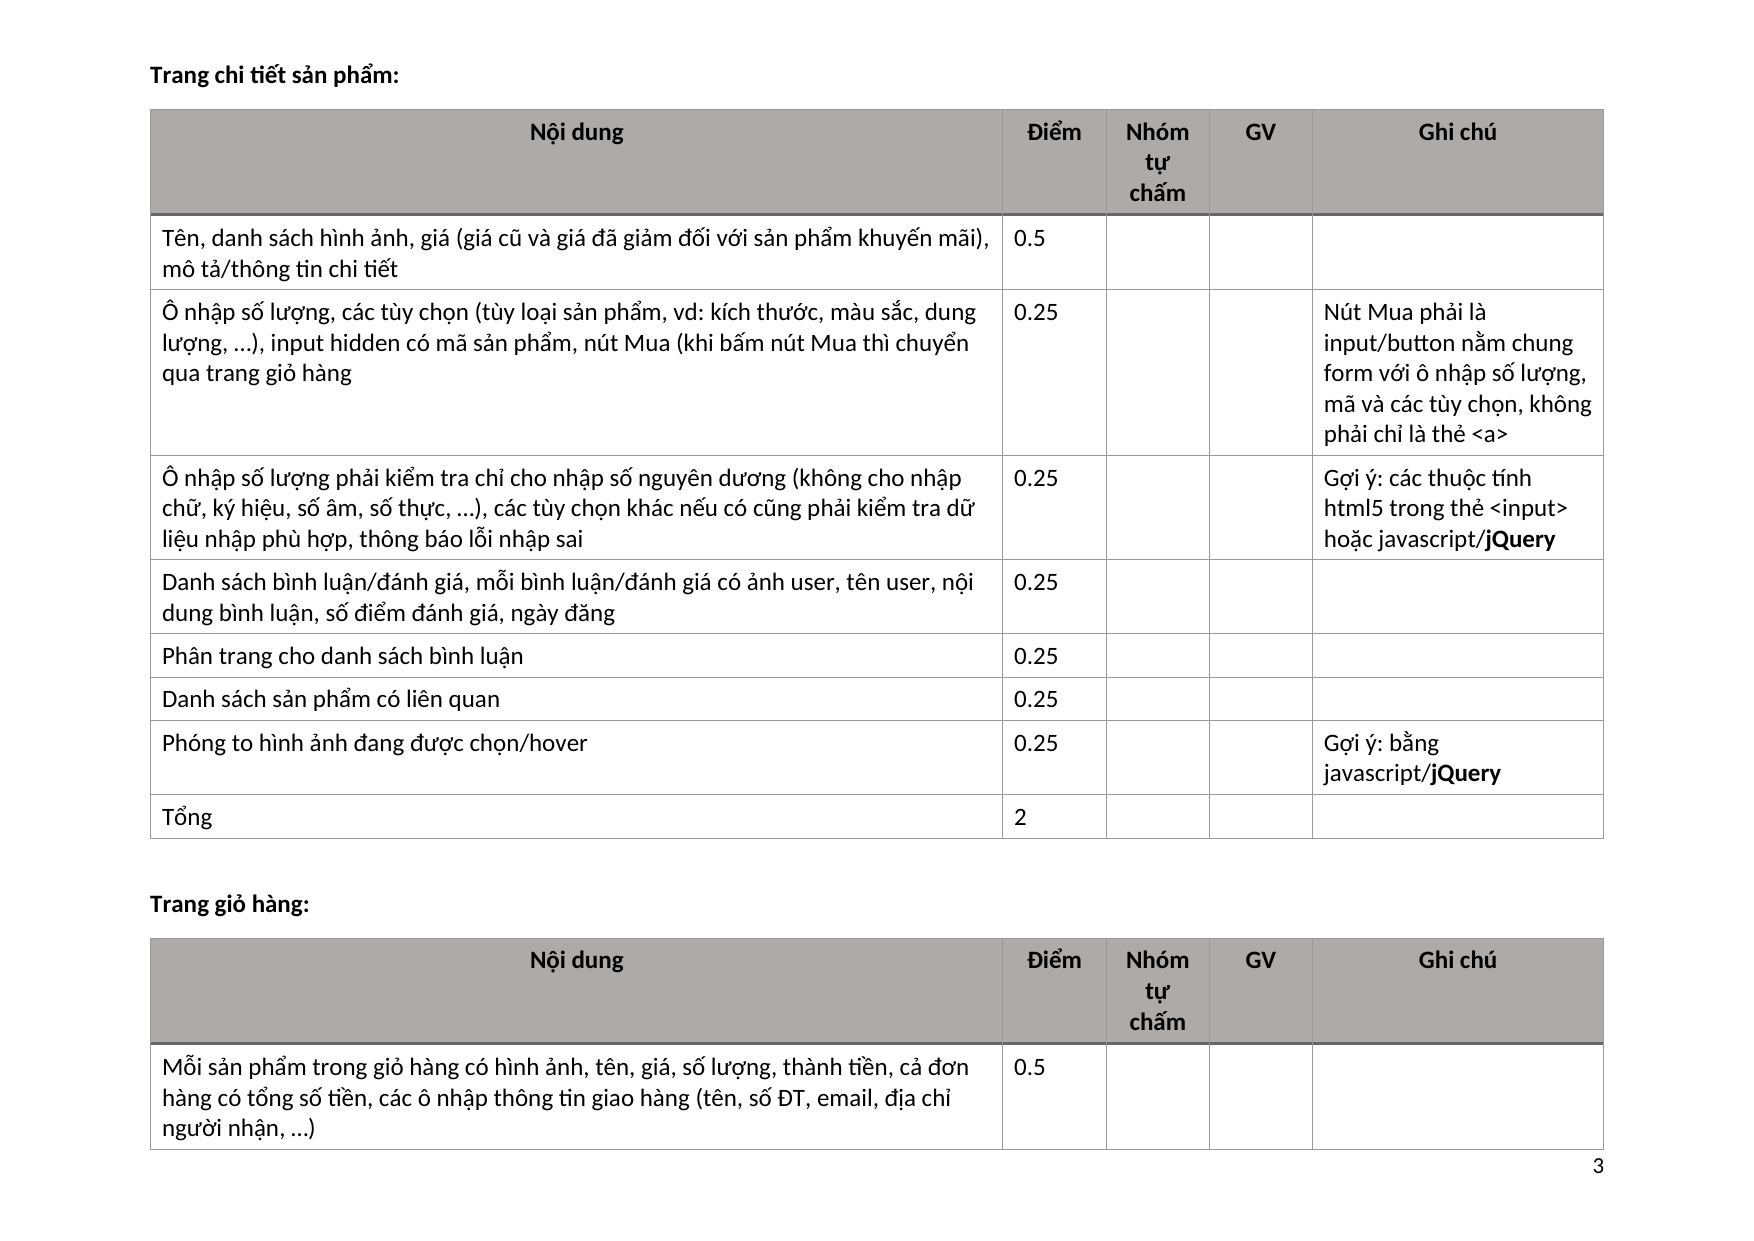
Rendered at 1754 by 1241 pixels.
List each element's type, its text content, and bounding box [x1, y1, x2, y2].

table_cell Gợi ý: bằng javascript/jQuery [1313, 721, 1603, 794]
table_header Nhóm tự chấm [1107, 110, 1209, 213]
table_cell [1210, 456, 1312, 559]
table_header GV [1210, 110, 1312, 213]
table_cell Nút Mua phải là input/button nằm chung form với ô nhập số lượng, mã và các tùy chọn, không phải chỉ là thẻ <a> [1313, 290, 1603, 455]
text Trang giỏ hàng: [150, 888, 1604, 919]
table_cell [1210, 560, 1312, 633]
table_cell [1107, 290, 1209, 455]
table_cell Ô nhập số lượng, các tùy chọn (tùy loại sản phẩm, vd: kích thước, màu sắc, dung lượng, …), input hidden có mã sản phẩm, nút Mua (khi bấm nút Mua thì chuyển qua trang giỏ hàng [151, 290, 1002, 455]
text Trang chi tiết sản phẩm: [150, 59, 1604, 90]
table_header Nhóm tự chấm [1107, 939, 1209, 1042]
table_cell [1210, 216, 1312, 289]
table_cell [1313, 678, 1603, 720]
table_cell 0.25 [1003, 560, 1106, 633]
table_cell 0.25 [1003, 678, 1106, 720]
table_cell Ô nhập số lượng phải kiểm tra chỉ cho nhập số nguyên dương (không cho nhập chữ, ký hiệu, số âm, số thực, …), các tùy chọn khác nếu có cũng phải kiểm tra dữ liệu nhập phù hợp, thông báo lỗi nhập sai [151, 456, 1002, 559]
table_cell [1313, 634, 1603, 677]
table_cell [1107, 634, 1209, 677]
table_cell Tổng [151, 795, 1002, 837]
table_cell Danh sách bình luận/đánh giá, mỗi bình luận/đánh giá có ảnh user, tên user, nội dung bình luận, số điểm đánh giá, ngày đăng [151, 560, 1002, 633]
table_cell 0.25 [1003, 456, 1106, 559]
table_cell [1107, 678, 1209, 720]
table_cell Danh sách sản phẩm có liên quan [151, 678, 1002, 720]
table_cell 0.25 [1003, 634, 1106, 677]
table_header Ghi chú [1313, 110, 1603, 213]
table_cell [1210, 678, 1312, 720]
table_header Nội dung [151, 939, 1002, 1042]
table_cell Phóng to hình ảnh đang được chọn/hover [151, 721, 1002, 794]
table_cell [1313, 560, 1603, 633]
table_cell [1313, 1045, 1603, 1149]
table_cell [1210, 721, 1312, 794]
table_header Nội dung [151, 110, 1002, 213]
table_header Điểm [1003, 939, 1106, 1042]
table_cell 0.5 [1003, 1045, 1106, 1149]
table_cell [1210, 1045, 1312, 1149]
table_cell 2 [1003, 795, 1106, 837]
table_cell [1313, 216, 1603, 289]
table_cell 0.25 [1003, 721, 1106, 794]
table_cell Gợi ý: các thuộc tính html5 trong thẻ <input> hoặc javascript/jQuery [1313, 456, 1603, 559]
table_cell Tên, danh sách hình ảnh, giá (giá cũ và giá đã giảm đối với sản phẩm khuyến mãi), mô tả/thông tin chi tiết [151, 216, 1002, 289]
table_cell [1107, 560, 1209, 633]
table_cell [1210, 290, 1312, 455]
table_header Điểm [1003, 110, 1106, 213]
table_cell [1210, 634, 1312, 677]
table_cell 0.25 [1003, 290, 1106, 455]
table_cell [1313, 795, 1603, 837]
table_cell [1107, 721, 1209, 794]
table_cell [1107, 456, 1209, 559]
table_cell [1107, 795, 1209, 837]
table_cell [1210, 795, 1312, 837]
table_cell [1107, 216, 1209, 289]
table_cell 0.5 [1003, 216, 1106, 289]
table_cell Phân trang cho danh sách bình luận [151, 634, 1002, 677]
table_header Ghi chú [1313, 939, 1603, 1042]
table_cell Mỗi sản phẩm trong giỏ hàng có hình ảnh, tên, giá, số lượng, thành tiền, cả đơn hàng có tổng số tiền, các ô nhập thông tin giao hàng (tên, số ĐT, email, địa chỉ người nhận, …) [151, 1045, 1002, 1149]
table_header GV [1210, 939, 1312, 1042]
table_cell [1107, 1045, 1209, 1149]
